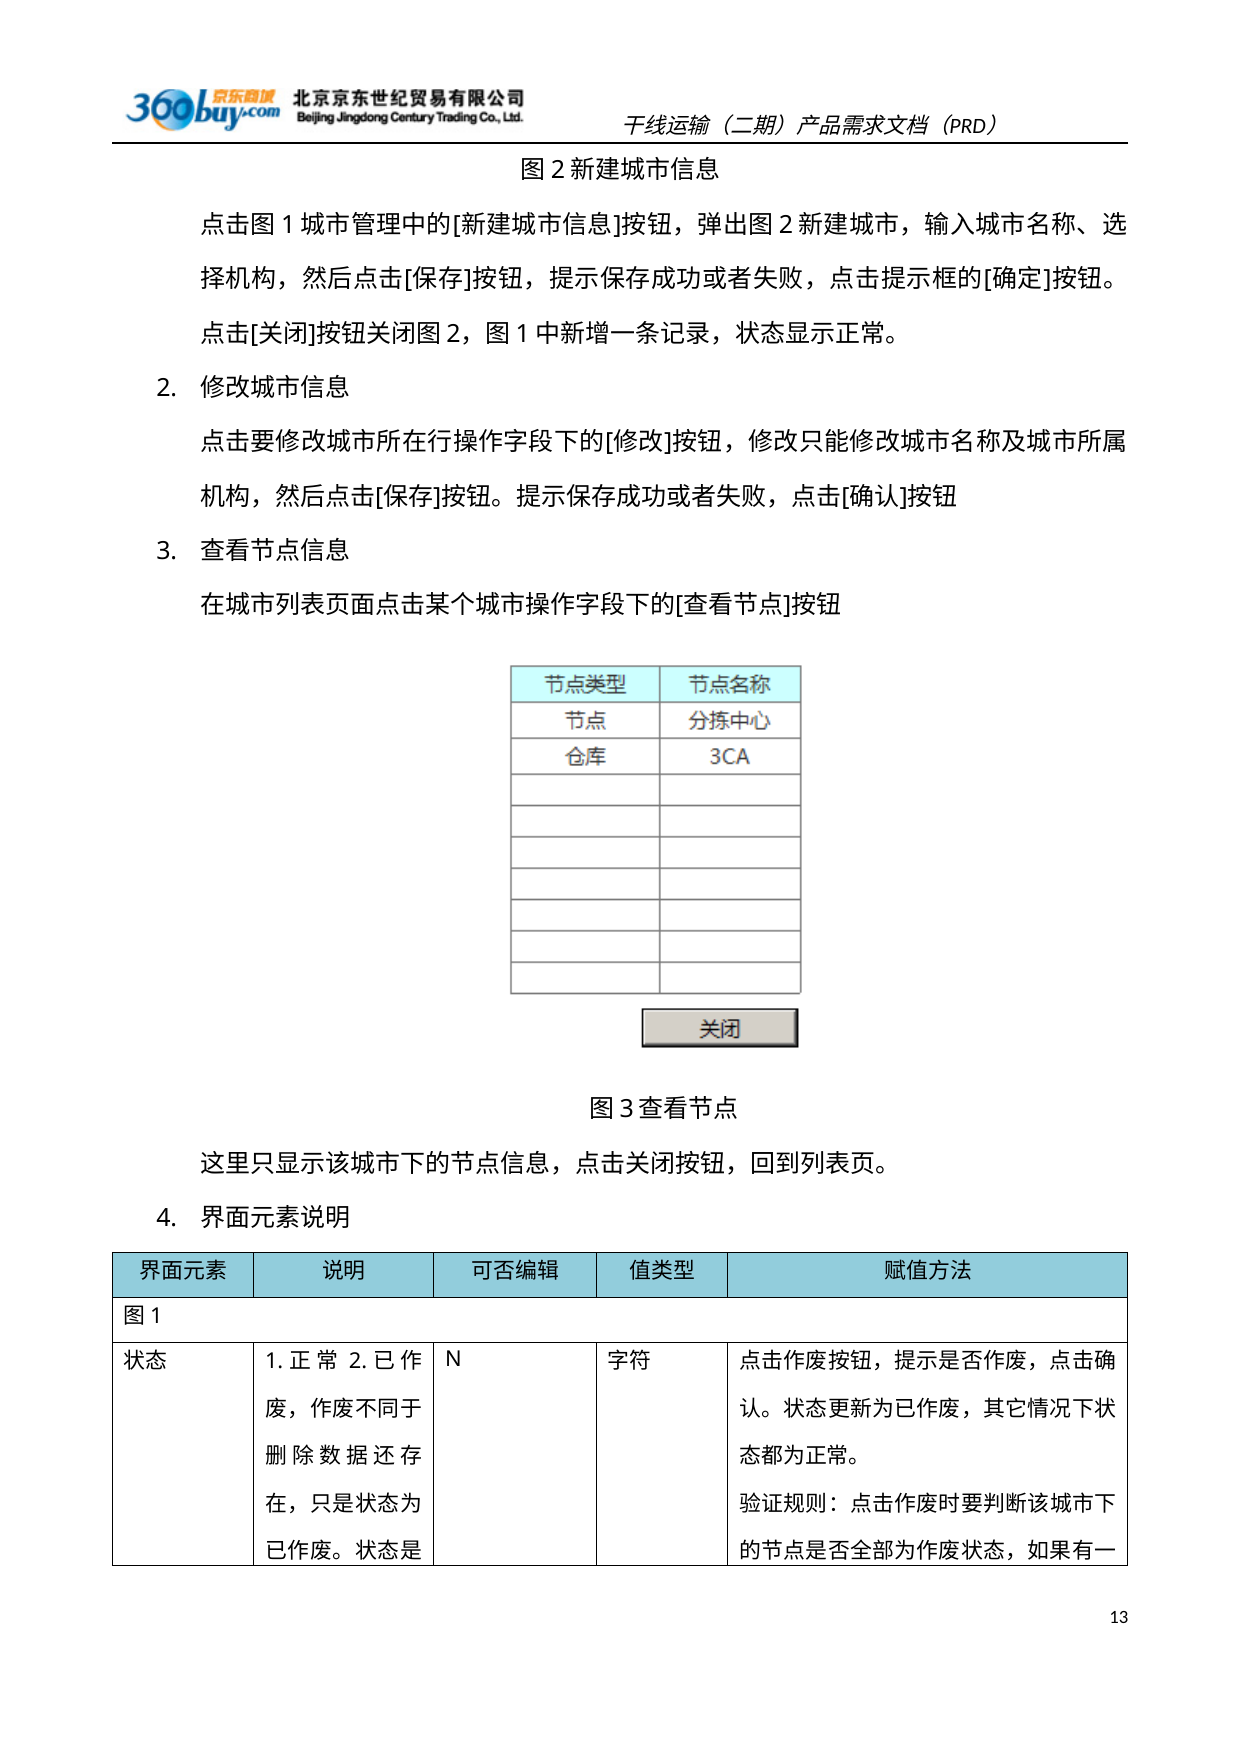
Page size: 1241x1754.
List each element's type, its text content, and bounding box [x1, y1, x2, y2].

picture [487, 639, 841, 1076]
table_header 说明 [254, 1253, 433, 1297]
text 图2新建城市信息 [112, 150, 1128, 186]
list 点击要修改城市所在行操作字段下的[修改]按钮，修改只能修改城市名称及城市所属机构，然后点击[保存]按钮。提示保存成功或者失败，点击[确认]按钮 [200, 422, 1128, 512]
table_header 值类型 [597, 1253, 727, 1297]
list 修改城市信息 [156, 367, 1128, 404]
table_cell 字符 [597, 1343, 727, 1565]
list 查看节点信息 [156, 531, 1128, 567]
table_header 界面元素 [113, 1253, 253, 1297]
text 在城市列表页面点击某个城市操作字段下的[查看节点]按钮 [156, 585, 1128, 621]
table_cell 图1 [113, 1298, 1127, 1342]
list 界面元素说明 [156, 1197, 1128, 1234]
text 这里只显示该城市下的节点信息，点击关闭按钮，回到列表页。 [156, 1143, 1128, 1179]
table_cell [728, 1343, 1127, 1565]
table_header 赋值方法 [728, 1253, 1127, 1297]
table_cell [254, 1343, 433, 1565]
table_cell 状态 [113, 1343, 253, 1565]
text 图3查看节点 [156, 1089, 1128, 1125]
table_cell N [434, 1343, 596, 1565]
picture [112, 88, 528, 134]
table_header 可否编辑 [434, 1253, 596, 1297]
list 点击图1城市管理中的[新建城市信息]按钮，弹出图2新建城市，输入城市名称、选择机构，然后点击[保存]按钮，提示保存成功或者失败，点击提示框的[确定]按钮。点击[关闭]按钮关闭图2，图1中新增一条记录，状态显示正常。 [200, 204, 1128, 349]
